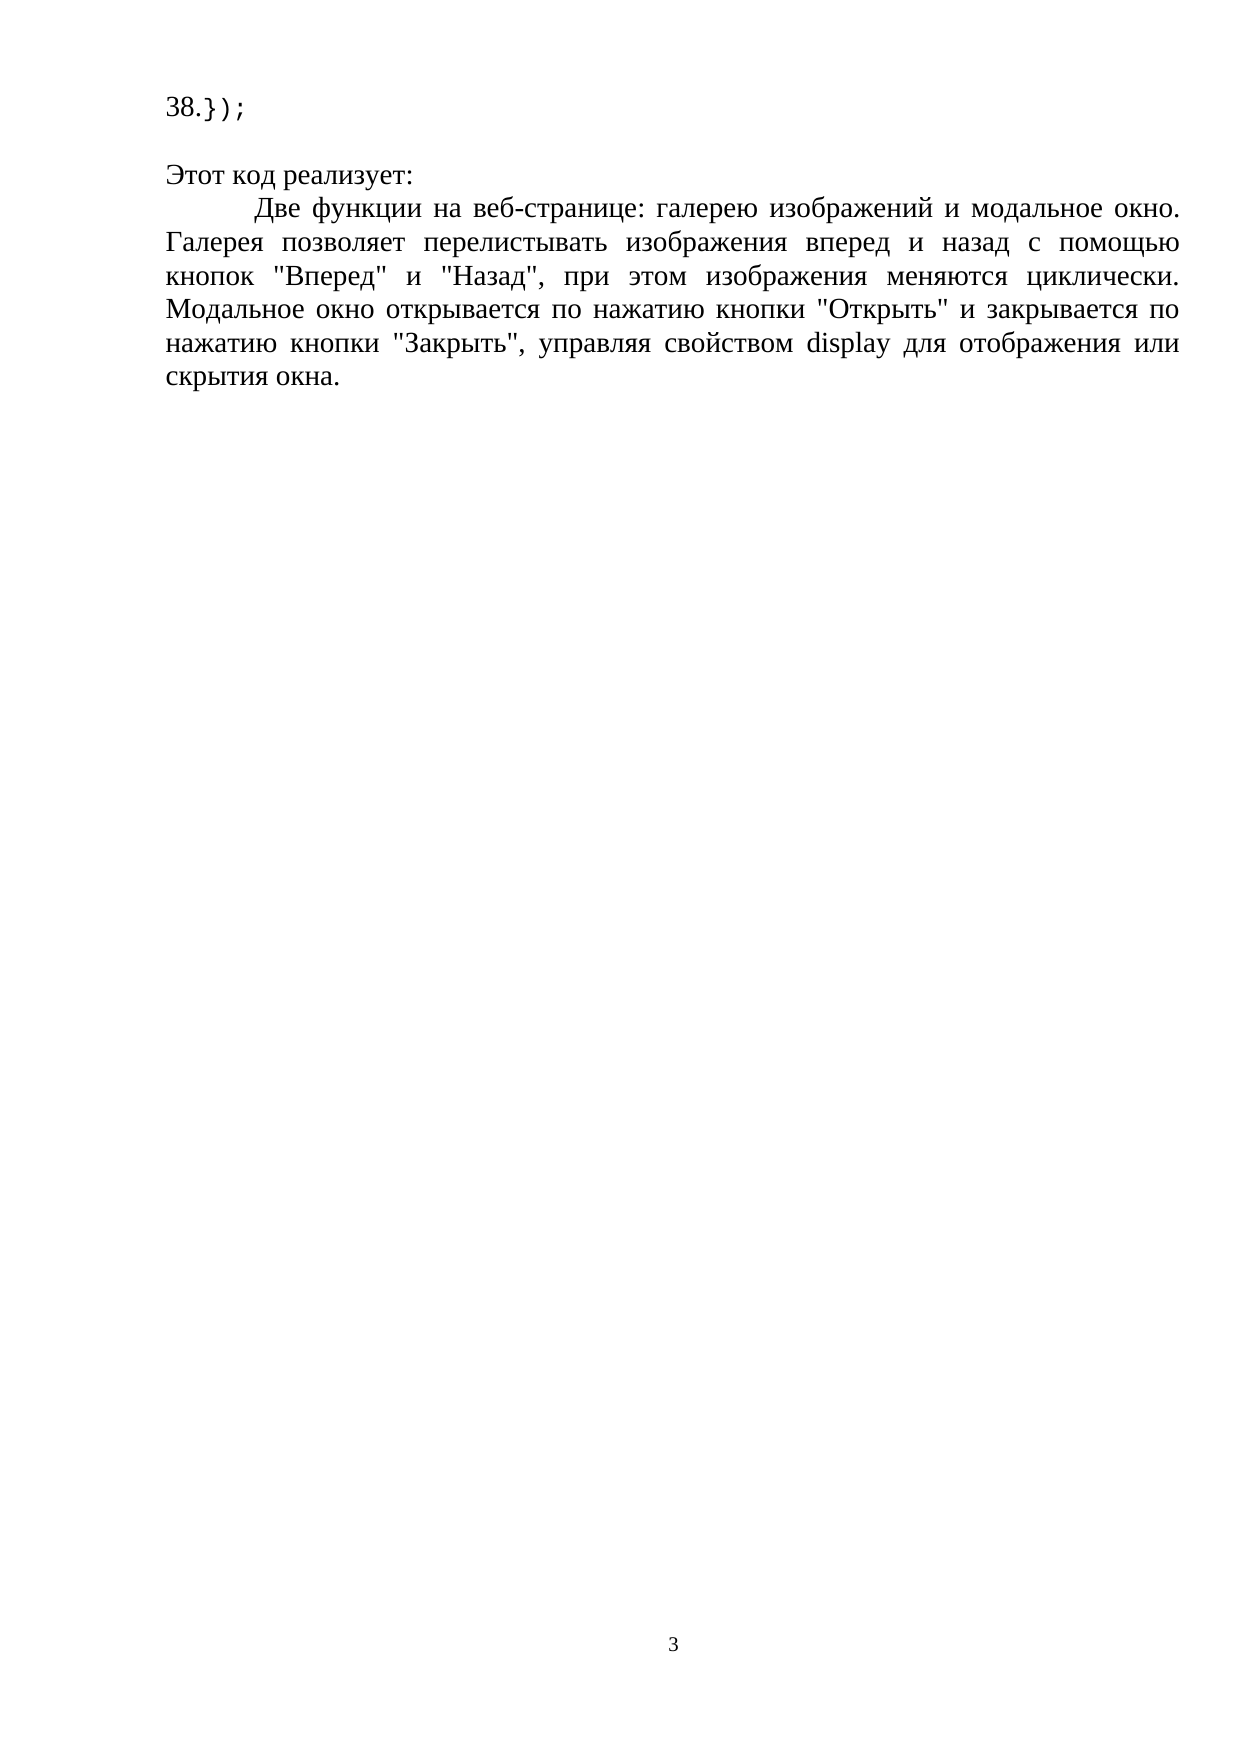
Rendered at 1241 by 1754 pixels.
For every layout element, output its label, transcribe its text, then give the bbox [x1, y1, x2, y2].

list }); [165, 89, 1181, 123]
text Этот код реализует: [165, 157, 1181, 191]
text Две функции на веб-странице: галерею изображений и модальное окно. Галерея позволяет перелистывать изображения вперед и назад с помощью кнопок "Вперед" и "Назад", при этом изображения меняются циклически. Модальное окно открывается по нажатию кнопки "Открыть" и закрывается по нажатию кнопки "Закрыть", управляя свойством display для отображения или скрытия окна. [165, 191, 1181, 392]
